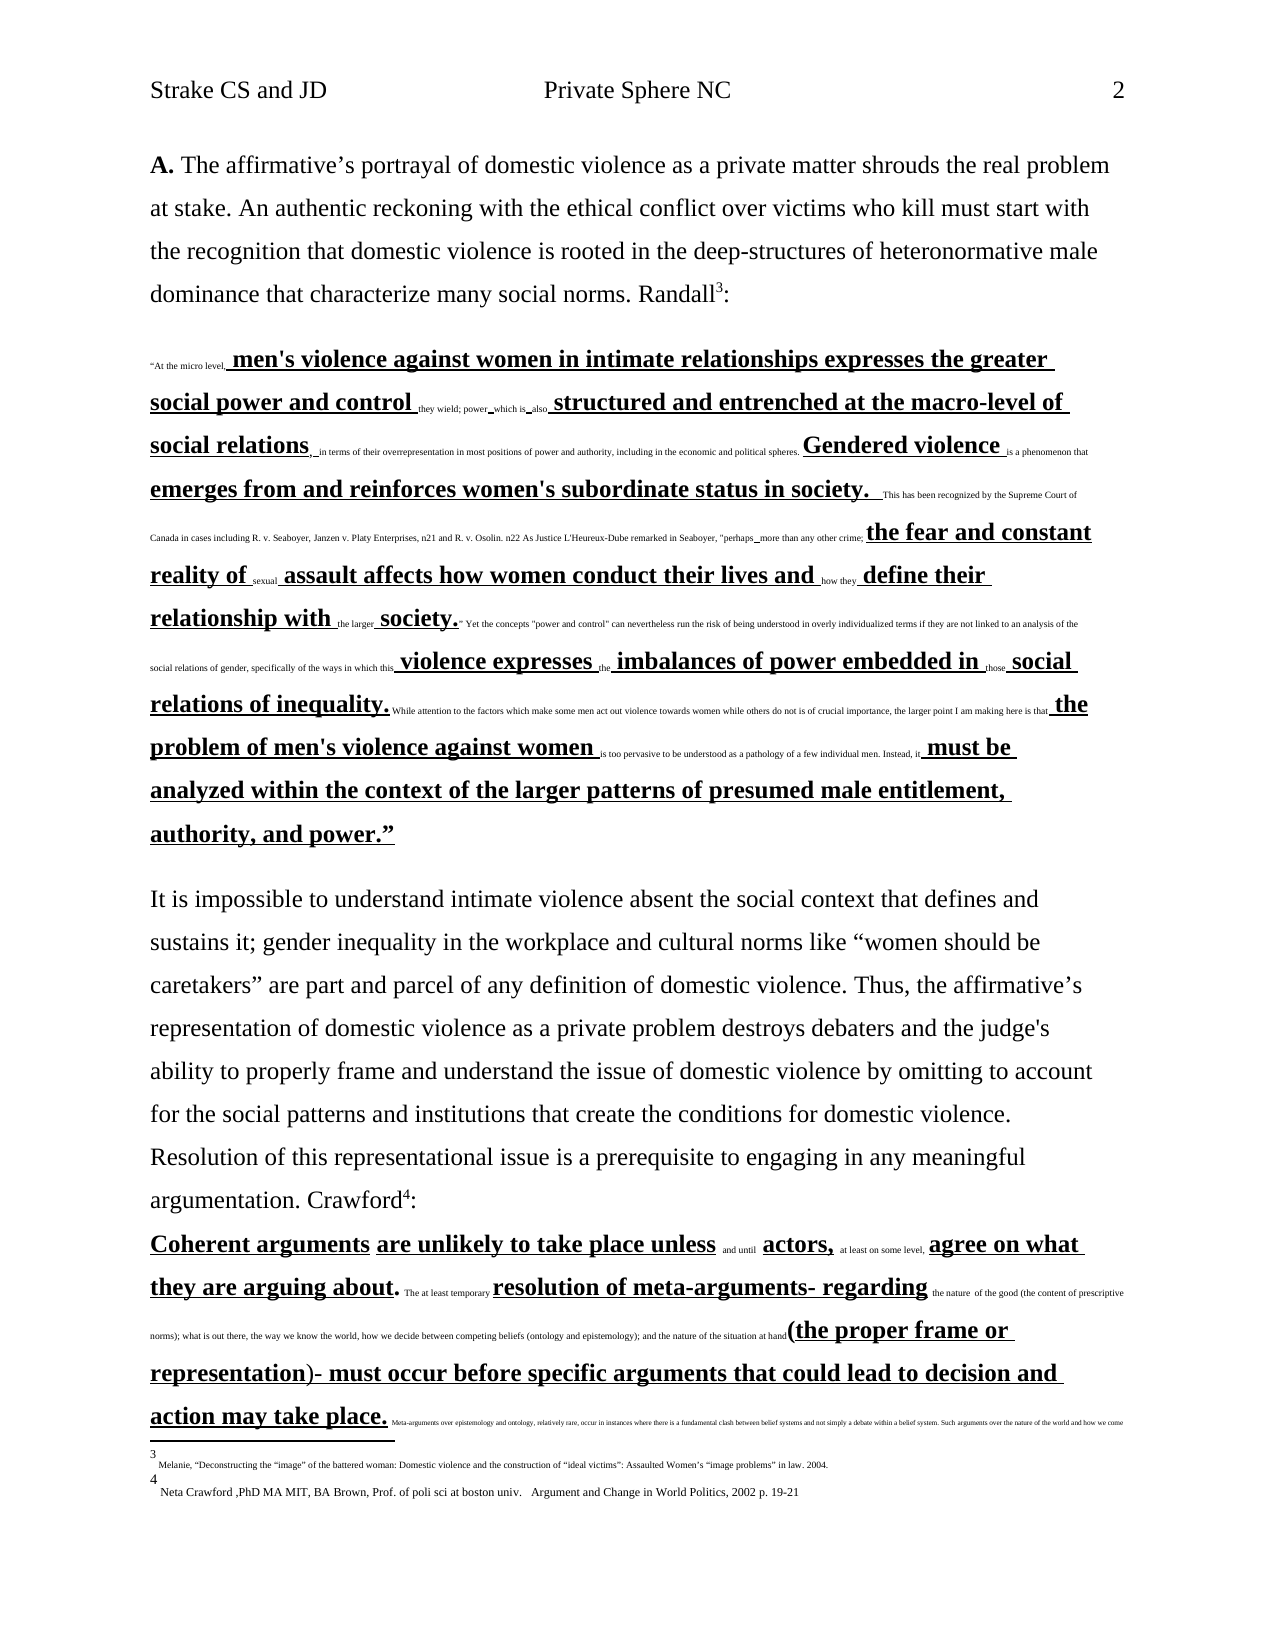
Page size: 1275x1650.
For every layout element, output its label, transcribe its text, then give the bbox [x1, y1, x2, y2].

text It is impossible to understand intimate violence absent the social context that defines and sustains it; gender inequality in the workplace and cultural norms like “women should be caretakers” are part and parcel of any definition of domestic violence. Thus, the affirmative’s representation of domestic violence as a private problem destroys debaters and the judge's ability to properly frame and understand the issue of domestic violence by omitting to account for the social patterns and institutions that create the conditions for domestic violence. Resolution of this representational issue is a prerequisite to engaging in any meaningful argumentation. Crawford: [150, 884, 1094, 1214]
text A. The affirmative’s portrayal of domestic violence as a private matter shrouds the real problem at stake. An authentic reckoning with the ethical conflict over victims who kill must start with the recognition that domestic violence is rooted in the deep-structures of heteronormative male dominance that characterize many social norms. Randall: [150, 150, 1125, 308]
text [150, 1229, 1125, 1430]
text “At the micro level, men's violence against women in intimate relationships expresses the greater social power and control they wield; power which is also structured and entrenched at the macro-level of social relations, in terms of their overrepresentation in most positions of power and authority, including in the economic and political spheres. Gendered violence is a phenomenon that emerges from and reinforces women's subordinate status in society. This has been recognized by the Supreme Court of Canada in cases including R. v. Seaboyer, Janzen v. Platy Enterprises, n21 and R. v. Osolin. n22 As Justice L'Heureux-Dube remarked in Seaboyer, "perhaps more than any other crime; the fear and constant reality of sexual assault affects how women conduct their lives and how they define their relationship with the larger society.” Yet the concepts "power and control" can nevertheless run the risk of being understood in overly individualized terms if they are not linked to an analysis of the social relations of gender, specifically of the ways in which this violence expresses the imbalances of power embedded in those social relations of inequality. While attention to the factors which make some men act out violence towards women while others do not is of crucial importance, the larger point I am making here is that the problem of men's violence against women is too pervasive to be understood as a pathology of a few individual men. Instead, it must be analyzed within the context of the larger patterns of presumed male entitlement, authority, and power.” [150, 344, 1094, 847]
